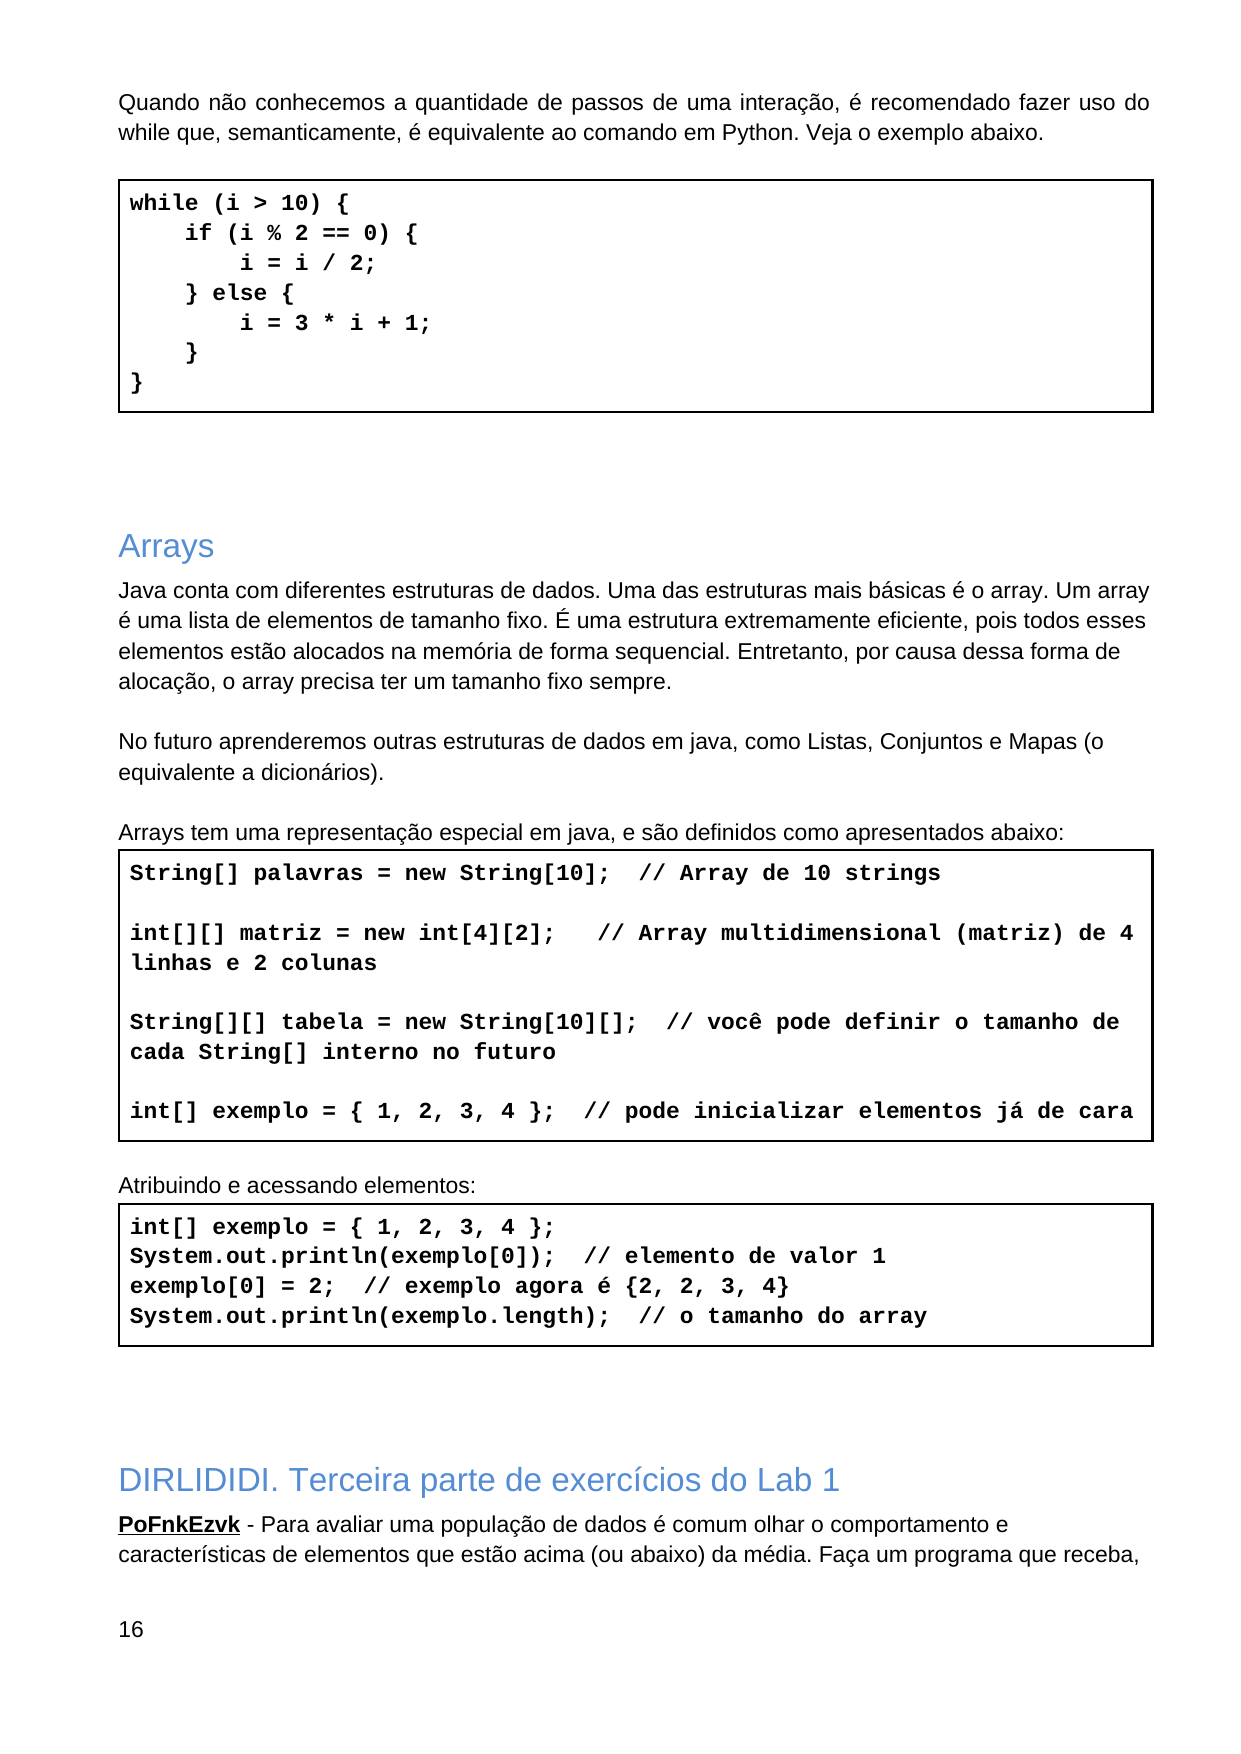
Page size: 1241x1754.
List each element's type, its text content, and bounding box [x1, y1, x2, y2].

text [118, 1511, 1152, 1568]
text Atribuindo e acessando elementos: [118, 1172, 1152, 1199]
text Quando não conhecemos a quantidade de passos de uma interação, é recomendado fazer uso do while que, semanticamente, é equivalente ao comando em Python. Veja o exemplo abaixo. [118, 89, 1152, 145]
subtitle DIRLIDIDI. Terceira parte de exercícios do Lab 1 [118, 1460, 1152, 1499]
subtitle Arrays [118, 526, 1152, 565]
table_header String[] palavras = new String[10]; // Array de 10 strings int[][] matriz = new int[4][2]; // Array multidimensional (matriz) de 4 linhas e 2 colunas String[][] tabela = new String[10][]; // você pode definir o tamanho de cada String[] interno no futuro int[] exemplo = { 1, 2, 3, 4 }; // pode inicializar elementos já de cara [120, 851, 1151, 1140]
table_header while (i > 10) { if (i % 2 == 0) { i = i / 2; } else { i = 3 * i + 1; } } [120, 181, 1151, 411]
text Arrays tem uma representação especial em java, e são definidos como apresentados abaixo: [118, 819, 1152, 845]
text No futuro aprenderemos outras estruturas de dados em java, como Listas, Conjuntos e Mapas (o equivalente a dicionários). [118, 728, 1152, 785]
table_header int[] exemplo = { 1, 2, 3, 4 }; System.out.println(exemplo[0]); // elemento de valor 1 exemplo[0] = 2; // exemplo agora é {2, 2, 3, 4} System.out.println(exemplo.length); // o tamanho do array [120, 1205, 1151, 1345]
text Java conta com diferentes estruturas de dados. Uma das estruturas mais básicas é o array. Um array é uma lista de elementos de tamanho fixo. É uma estrutura extremamente eficiente, pois todos esses elementos estão alocados na memória de forma sequencial. Entretanto, por causa dessa forma de alocação, o array precisa ter um tamanho fixo sempre. [118, 577, 1152, 694]
